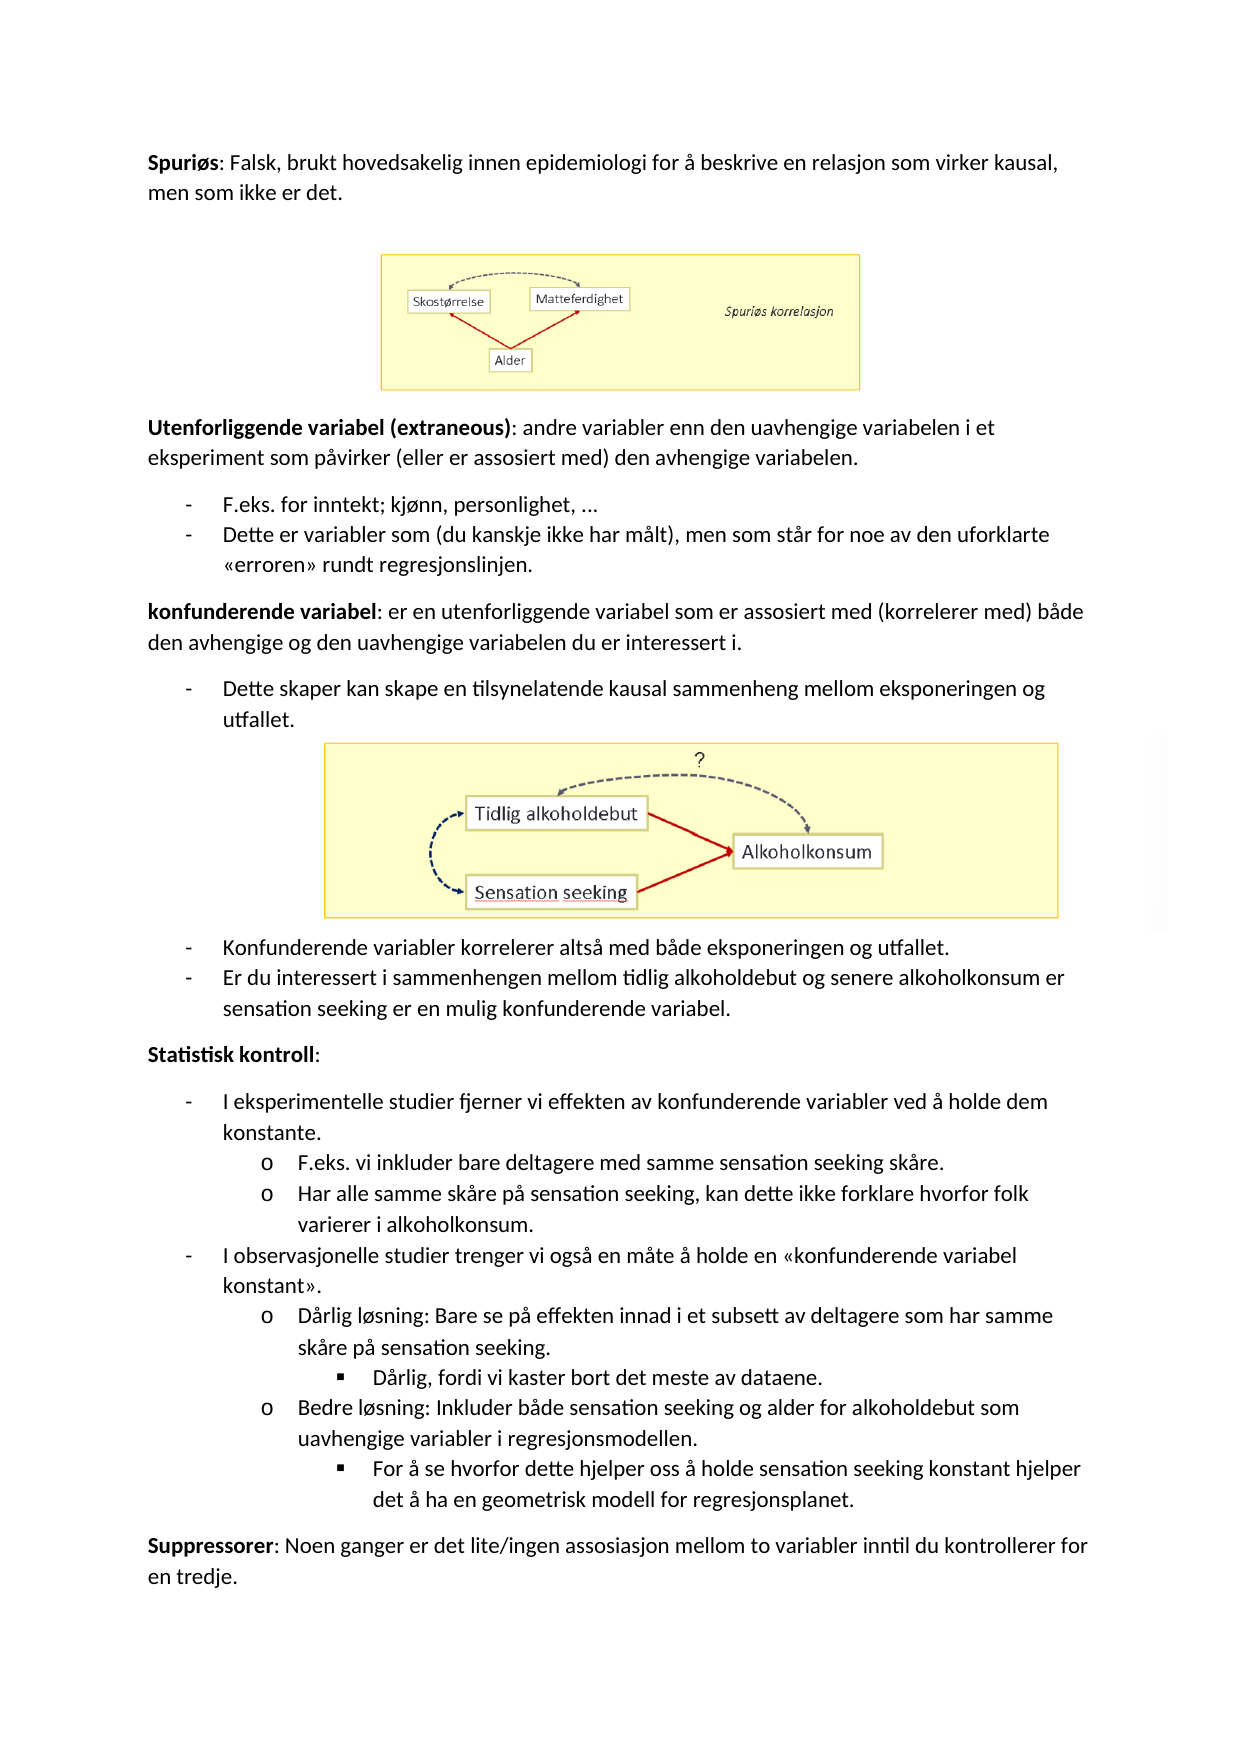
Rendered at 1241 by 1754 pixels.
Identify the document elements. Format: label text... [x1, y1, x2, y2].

list For å se hvorfor dette hjelper oss å holde sensation seeking konstant hjelper det å ha en geometrisk modell for regresjonsplanet. [335, 1454, 1093, 1513]
list I observasjonelle studier trenger vi også en måte å holde en «konfunderende variabel konstant». [185, 1241, 1093, 1299]
list Dette skaper kan skape en tilsynelatende kausal sammenheng mellom eksponeringen og utfallet. [185, 674, 1093, 733]
list Dette er variabler som (du kanskje ikke har målt), men som står for noe av den uforklarte «erroren» rundt regresjonslinjen. [185, 520, 1093, 578]
list F.eks. vi inkluder bare deltagere med samme sensation seeking skåre. [260, 1148, 1093, 1177]
text Statistisk kontroll: [148, 1041, 1093, 1068]
list Har alle samme skåre på sensation seeking, kan dette ikke forklare hvorfor folk varierer i alkoholkonsum. [260, 1179, 1093, 1239]
list Bedre løsning: Inkluder både sensation seeking og alder for alkoholdebut som uavhengige variabler i regresjonsmodellen. [260, 1393, 1093, 1452]
list F.eks. for inntekt; kjønn, personlighet, ... [185, 490, 1093, 518]
text Spuriøs: Falsk, brukt hovedsakelig innen epidemiologi for å beskrive en relasjon som virker kausal, men som ikke er det. [148, 148, 1093, 206]
picture [222, 735, 1168, 931]
text Utenforliggende variabel (extraneous): andre variabler enn den uavhengige variabelen i et eksperiment som påvirker (eller er assosiert med) den avhengige variabelen. [148, 413, 1093, 471]
list Konfunderende variabler korrelerer altså med både eksponeringen og utfallet. [185, 933, 1093, 961]
list Dårlig løsning: Bare se på effekten innad i et subsett av deltagere som har samme skåre på sensation seeking. [260, 1301, 1093, 1361]
text konfunderende variabel: er en utenforliggende variabel som er assosiert med (korrelerer med) både den avhengige og den uavhengige variabelen du er interessert i. [148, 597, 1093, 656]
list Dårlig, fordi vi kaster bort det meste av dataene. [335, 1363, 1093, 1391]
picture [147, 224, 1093, 395]
text Suppressorer: Noen ganger er det lite/ingen assosiasjon mellom to variabler inntil du kontrollerer for en tredje. [148, 1532, 1093, 1590]
list Er du interessert i sammenhengen mellom tidlig alkoholdebut og senere alkoholkonsum er sensation seeking er en mulig konfunderende variabel. [185, 963, 1093, 1022]
list I eksperimentelle studier fjerner vi effekten av konfunderende variabler ved å holde dem konstante. [185, 1087, 1093, 1146]
